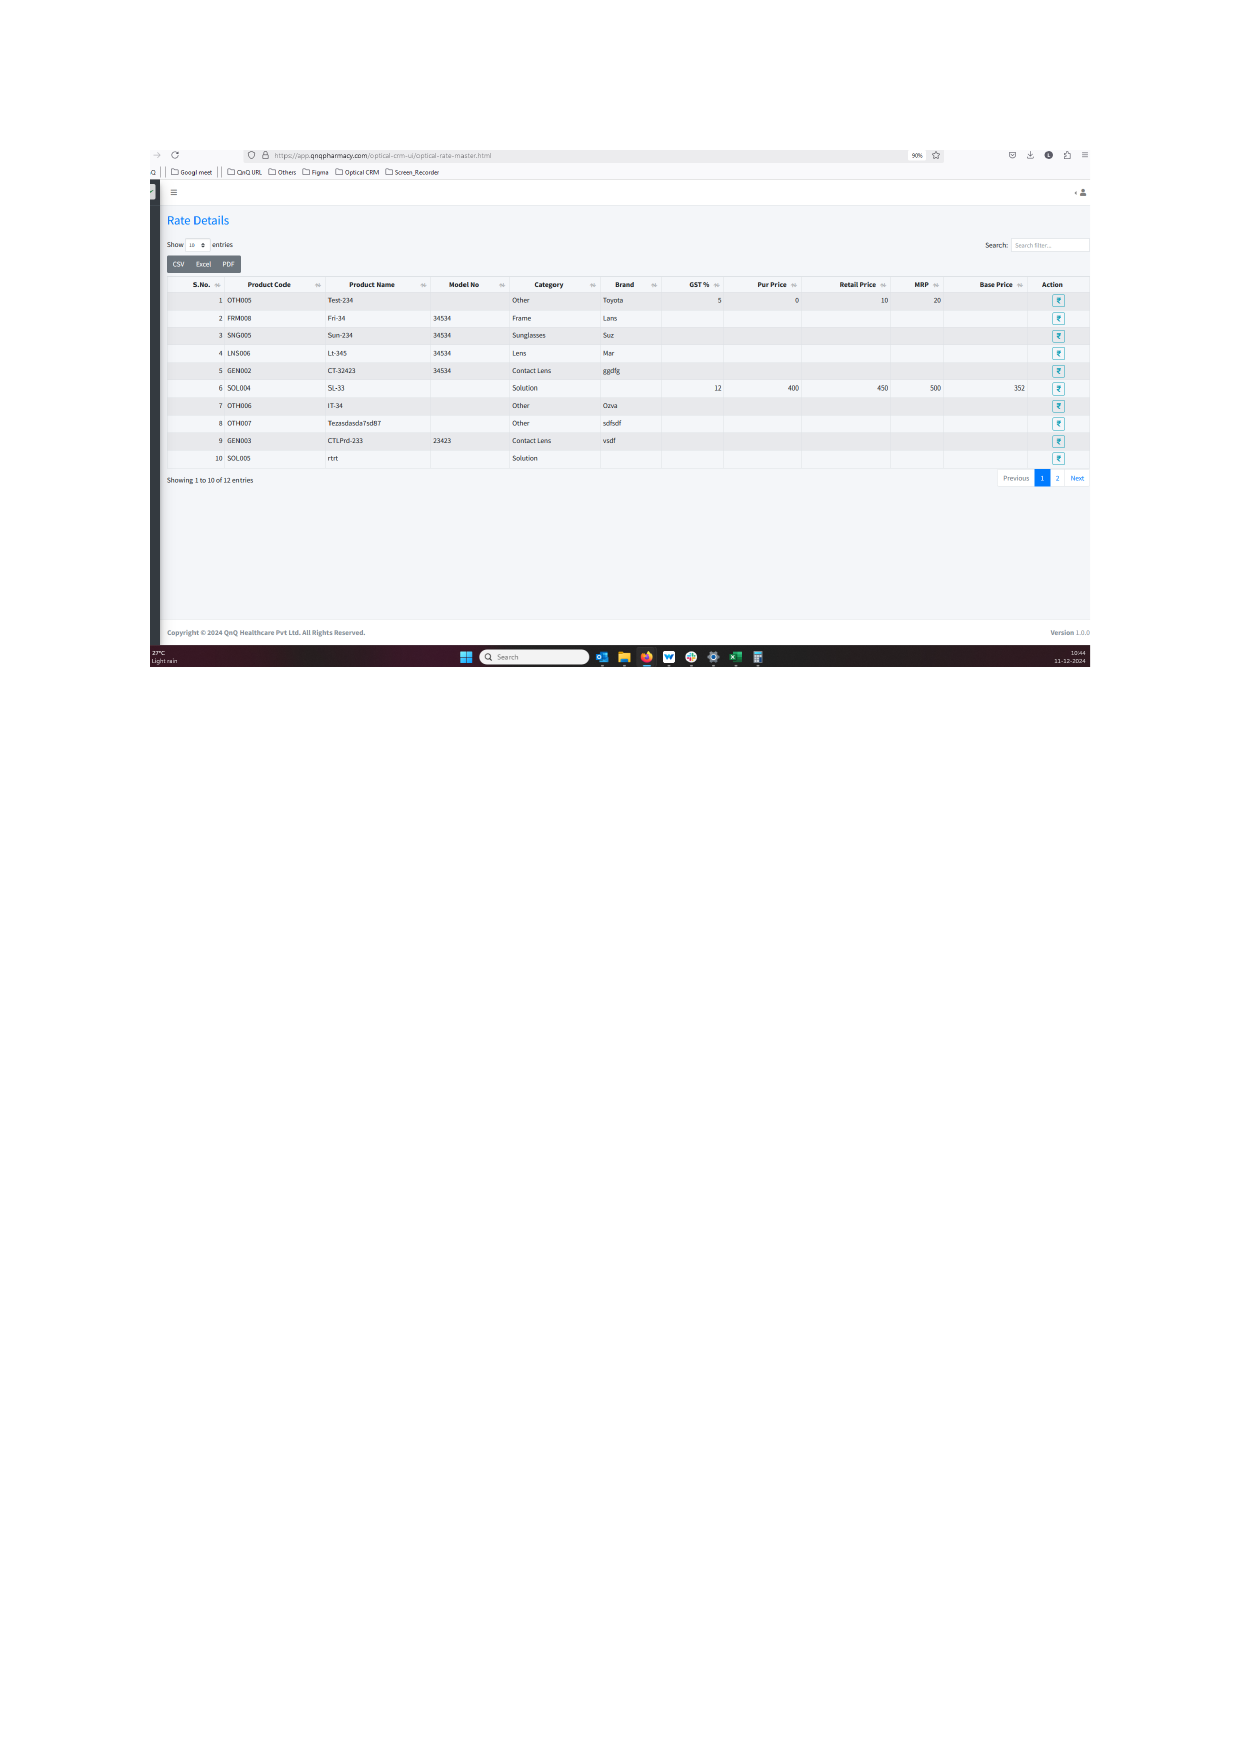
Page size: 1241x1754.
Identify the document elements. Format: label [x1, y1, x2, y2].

picture [150, 150, 1091, 667]
